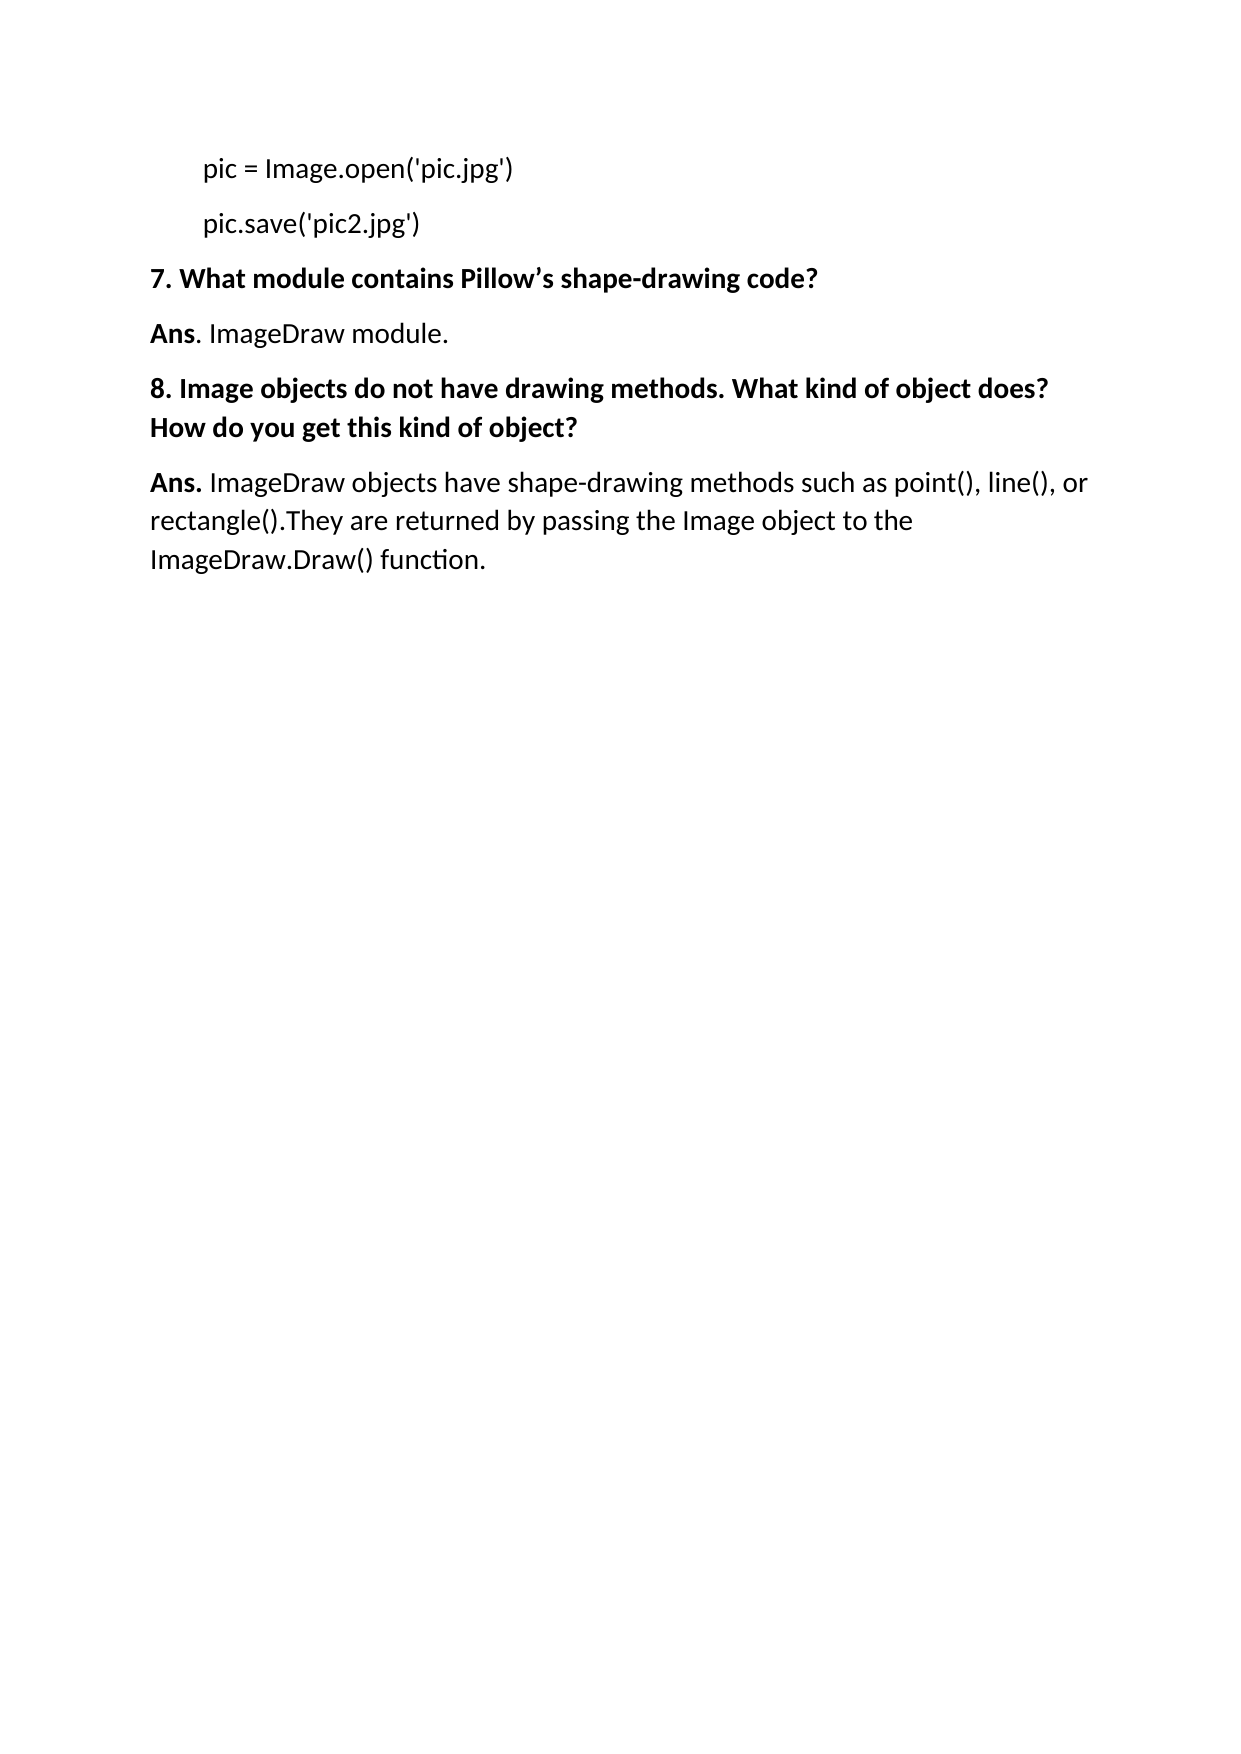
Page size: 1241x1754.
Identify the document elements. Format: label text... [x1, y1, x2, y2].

text 8. Image objects do not have drawing methods. What kind of object does? How do you get this kind of object? [150, 370, 1090, 444]
text Ans. ImageDraw objects have shape-drawing methods such as point(), line(), or rectangle().They are returned by passing the Image object to the ImageDraw.Draw() function. [150, 464, 1090, 576]
text pic = Image.open('pic.jpg') [150, 150, 1090, 186]
text pic.save('pic2.jpg') [150, 205, 1090, 241]
text 7. What module contains Pillow’s shape-drawing code? [150, 260, 1090, 296]
text Ans. ImageDraw module. [150, 315, 1090, 351]
